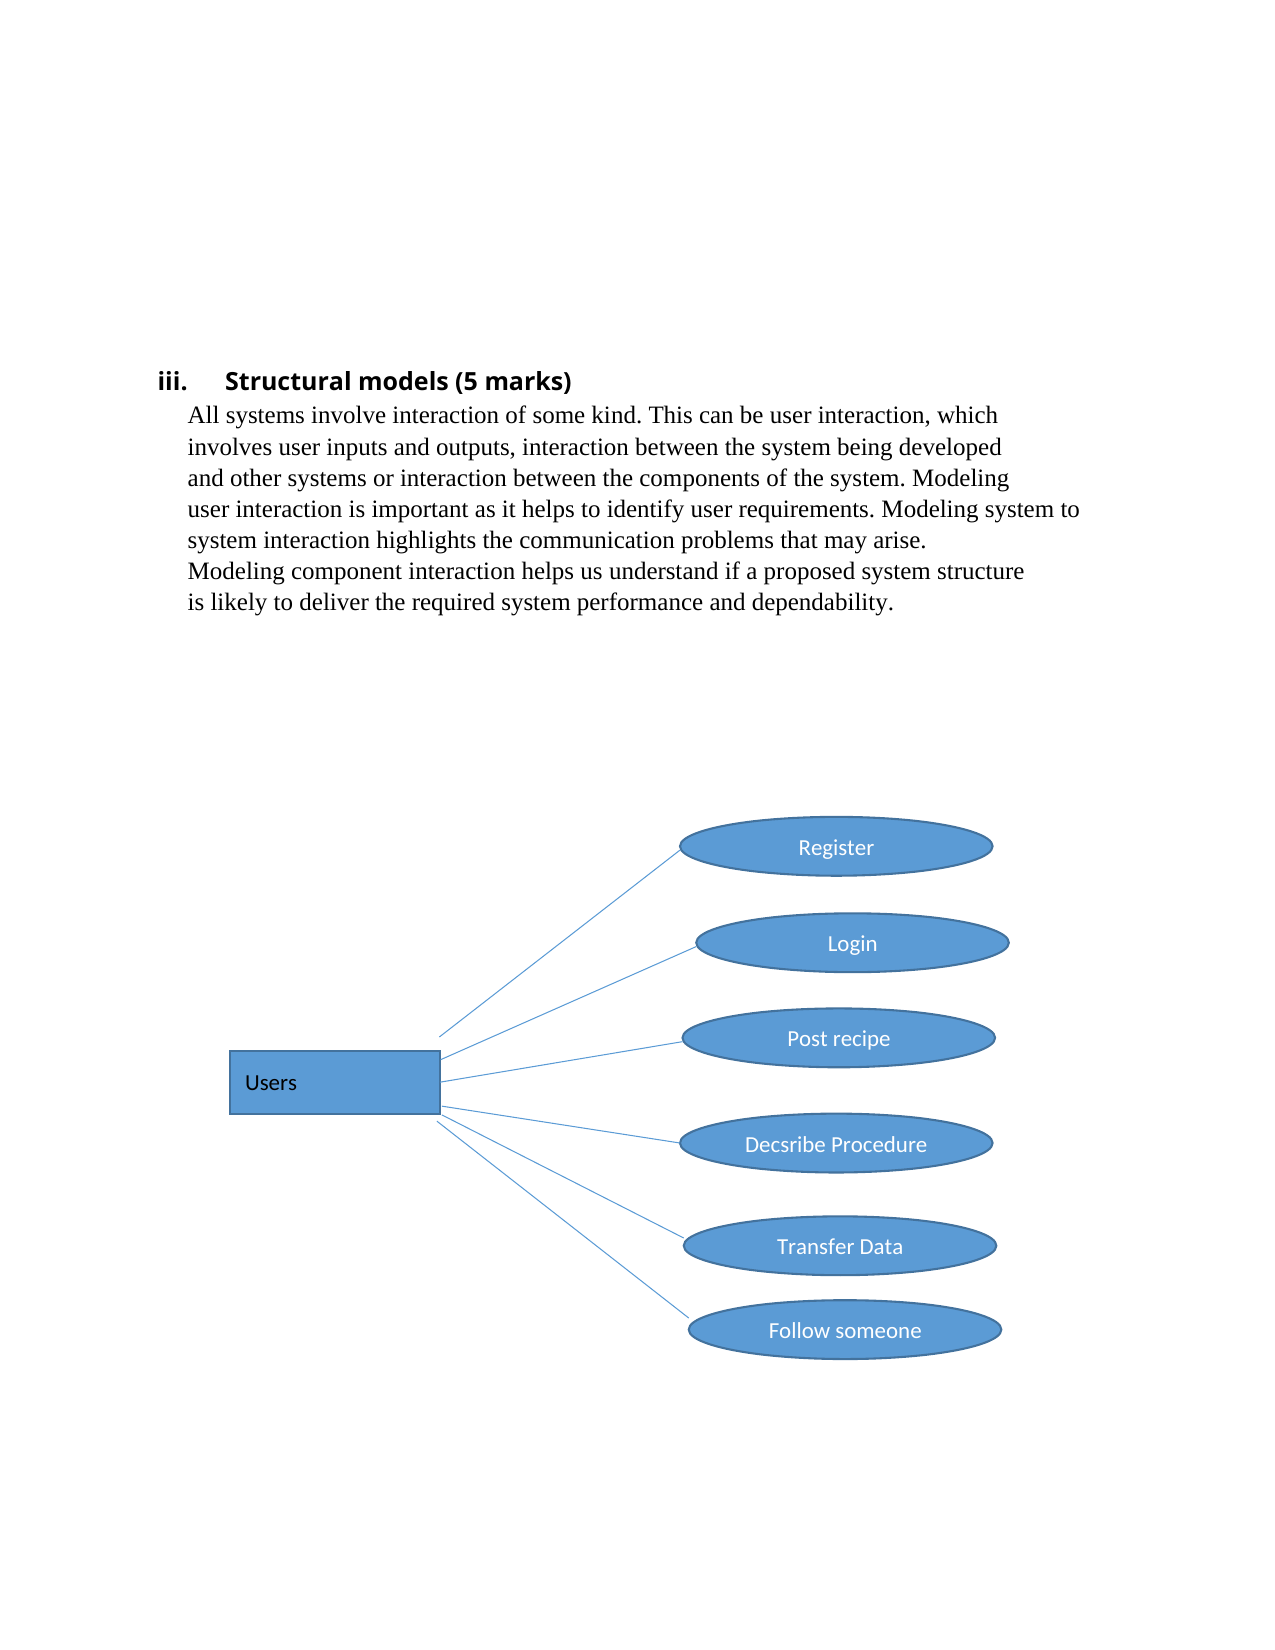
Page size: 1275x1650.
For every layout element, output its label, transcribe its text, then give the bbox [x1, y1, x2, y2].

list Structural models (5 marks) [187, 364, 1125, 398]
list All systems involve interaction of some kind. This can be user interaction, which involves user inputs and outputs, interaction between the system being developed and other systems or interaction between the components of the system. Modeling user interaction is important as it helps to identify user requirements. Modeling system to system interaction highlights the communication problems that may arise. Modeling component interaction helps us understand if a proposed system structure is likely to deliver the required system performance and dependability. [187, 401, 1125, 646]
